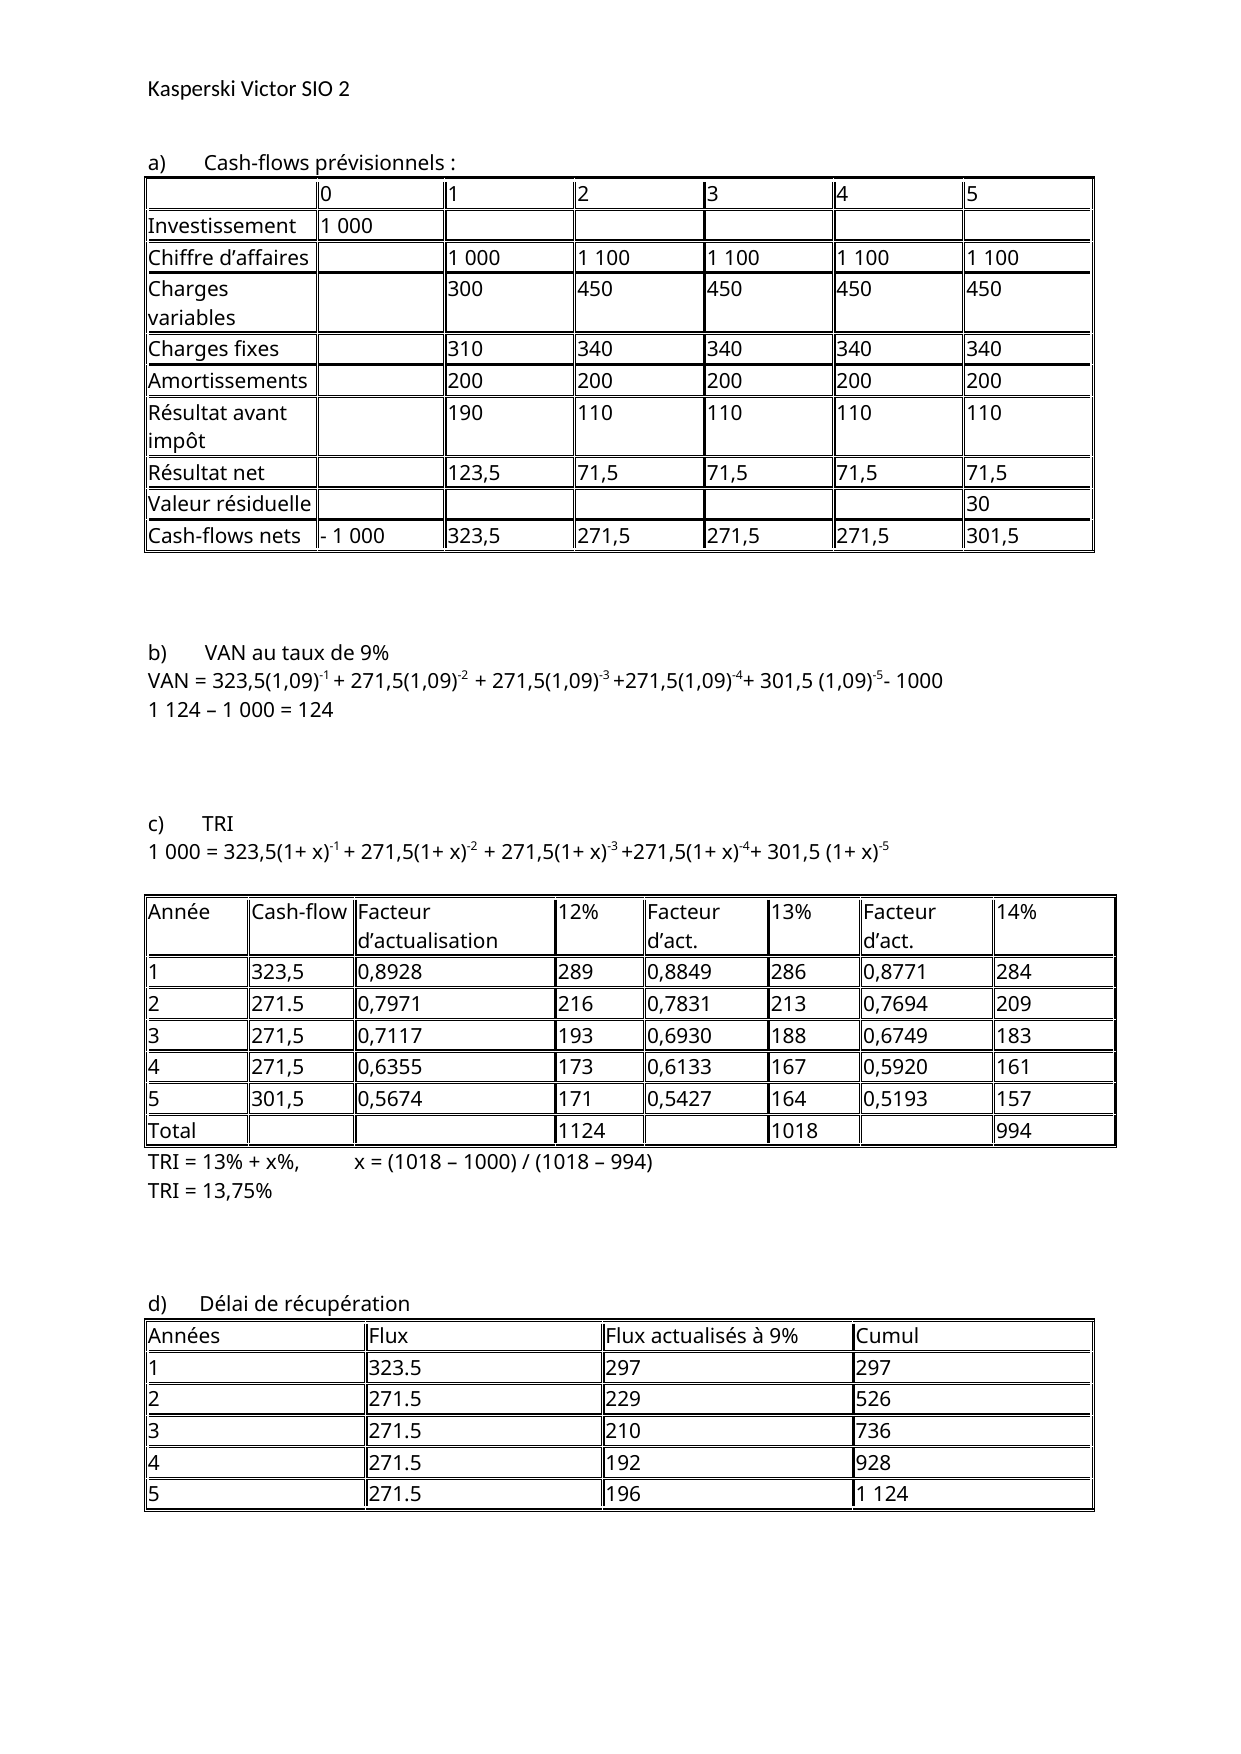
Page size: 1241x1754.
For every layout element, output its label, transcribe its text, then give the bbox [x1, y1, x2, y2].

table_header Années [147, 1320, 366, 1350]
text b) VAN au taux de 9% [148, 638, 1093, 667]
table_cell Chiffre d’affaires [147, 239, 316, 271]
table_cell 171 [557, 1084, 643, 1112]
table_cell [576, 211, 703, 239]
text c) TRI [148, 809, 1093, 837]
table_cell 271,5 [250, 1021, 353, 1049]
table_cell 123,5 [447, 458, 573, 486]
table_cell 1 100 [836, 243, 962, 271]
table_cell 200 [965, 363, 1093, 394]
table_cell 271.5 [368, 1448, 601, 1476]
table_cell 157 [994, 1081, 1116, 1112]
table_cell - 1 000 [318, 518, 445, 549]
table_cell 0,8849 [646, 958, 767, 986]
text 1 000 = 323,5(1+ x)-1 + 271,5(1+ x)-2 + 271,5(1+ x)-3 +271,5(1+ x)-4+ 301,5 (1+ x)-5 [148, 837, 1093, 866]
table_cell 209 [994, 986, 1116, 1017]
table_cell 340 [576, 335, 703, 363]
table_cell Résultat net [147, 455, 316, 486]
table_header 2 [575, 179, 704, 208]
table_cell 1 000 [319, 211, 443, 239]
table_cell 30 [965, 486, 1092, 518]
table_header 3 [704, 178, 834, 208]
table_cell 200 [447, 366, 573, 394]
table_cell 161 [995, 1049, 1115, 1081]
table_cell 3 [147, 1018, 247, 1049]
table_cell 4 [147, 1049, 247, 1081]
table_cell 196 [603, 1480, 853, 1508]
table_cell 297 [853, 1350, 1093, 1381]
table_cell 0,8928 [357, 958, 554, 986]
table_cell [319, 243, 443, 271]
table_cell 2 [145, 986, 249, 1017]
table_cell [355, 1116, 555, 1144]
table_cell 5 [147, 1476, 366, 1508]
text 1 124 – 1 000 = 124 [148, 695, 1093, 723]
table_cell 736 [855, 1413, 1092, 1445]
table_cell 190 [447, 398, 573, 454]
table_cell Amortissements [145, 363, 316, 394]
table_cell 5 [145, 1081, 249, 1112]
table_cell 0,6133 [646, 1053, 767, 1081]
table_cell Charges variables [147, 271, 316, 331]
table_cell [319, 335, 443, 363]
table_cell 450 [706, 274, 832, 331]
table_cell 0,7831 [646, 989, 767, 1017]
table_cell 1 100 [706, 243, 832, 271]
table_cell Total [147, 1113, 249, 1144]
table_cell 994 [994, 1113, 1115, 1144]
table_cell [861, 1116, 993, 1144]
table_cell [645, 1116, 768, 1144]
text TRI = 13,75% [148, 1176, 1093, 1204]
table_cell [319, 274, 443, 331]
table_cell [319, 398, 443, 454]
table_cell 0,5674 [357, 1084, 554, 1112]
table_cell 286 [770, 958, 859, 986]
table_cell 1018 [768, 1116, 861, 1144]
table_cell 164 [770, 1084, 859, 1112]
table_cell 0,8771 [862, 958, 992, 986]
table_cell 173 [557, 1053, 643, 1081]
table_header Facteur d’act. [645, 898, 768, 954]
table_cell 450 [965, 271, 1092, 331]
table_cell 167 [770, 1053, 859, 1081]
table_cell 110 [706, 398, 832, 454]
text a) Cash-flows prévisionnels : [148, 148, 1093, 176]
table_cell 271,5 [704, 518, 834, 549]
table_cell 271,5 [250, 1053, 353, 1081]
table_cell 0,7694 [862, 989, 992, 1017]
table_cell Résultat avant impôt [147, 395, 316, 454]
table_cell 200 [836, 366, 962, 394]
table_header 13% [768, 898, 861, 954]
table_cell [319, 458, 443, 486]
table_header 1 [445, 179, 575, 208]
table_cell 110 [836, 398, 962, 454]
table_cell Charges fixes [147, 331, 316, 363]
table_cell 301,5 [250, 1084, 353, 1112]
table_cell 284 [995, 954, 1115, 986]
table_cell 213 [770, 989, 859, 1017]
table_cell 340 [836, 335, 962, 363]
table_cell 193 [557, 1021, 643, 1049]
table_header 14% [994, 898, 1114, 954]
table_cell 0,7971 [357, 989, 554, 1017]
table_cell 71,5 [965, 455, 1092, 486]
table_cell 0,5427 [646, 1084, 767, 1112]
table_cell 71,5 [706, 458, 832, 486]
table_cell 0,6930 [646, 1021, 767, 1049]
table_cell [576, 490, 703, 518]
table_cell 216 [557, 989, 643, 1017]
table_cell 289 [557, 958, 643, 986]
table_header 4 [834, 179, 964, 208]
table_cell 192 [605, 1448, 852, 1476]
table_cell 0,6749 [862, 1021, 992, 1049]
table_header Cumul [853, 1322, 1092, 1350]
table_cell 1 124 [853, 1476, 1092, 1508]
table_cell 928 [853, 1445, 1093, 1476]
table_cell [249, 1113, 355, 1144]
table_cell 450 [576, 274, 703, 331]
table_cell 310 [447, 335, 573, 363]
table_cell [964, 208, 1093, 239]
table_cell [706, 490, 832, 518]
table_cell 301,5 [964, 518, 1093, 549]
table_cell 229 [605, 1385, 852, 1413]
table_cell 323.5 [368, 1353, 601, 1381]
table_header Cash-flow [249, 896, 355, 954]
table_header 5 [964, 179, 1092, 208]
table_header Année [147, 898, 249, 954]
table_cell 271,5 [834, 521, 964, 549]
table_cell [447, 211, 573, 239]
table_cell 0,5193 [862, 1084, 992, 1112]
table_cell [836, 490, 962, 518]
text d) Délai de récupération [148, 1289, 1093, 1318]
table_cell 526 [855, 1381, 1092, 1413]
table_cell 300 [447, 274, 573, 331]
table_header Facteur d’actualisation [355, 898, 555, 954]
text VAN = 323,5(1,09)-1 + 271,5(1,09)-2 + 271,5(1,09)-3 +271,5(1,09)-4+ 301,5 (1,09)-5- 1000 [148, 667, 1093, 695]
table_cell 71,5 [576, 458, 703, 486]
table_cell 200 [706, 366, 832, 394]
table_cell 1124 [555, 1116, 644, 1144]
table_cell 271.5 [250, 989, 353, 1017]
table_cell Investissement [145, 208, 317, 239]
table_cell 323,5 [445, 521, 575, 549]
table_cell 110 [965, 395, 1092, 454]
table_cell 323,5 [250, 958, 353, 986]
text TRI = 13% + x%, x = (1018 – 1000) / (1018 – 994) [148, 1148, 1093, 1176]
table_header Flux [366, 1320, 603, 1350]
table_cell 110 [576, 398, 703, 454]
table_cell 200 [576, 366, 703, 394]
table_cell 183 [995, 1018, 1115, 1049]
table_cell 2 [147, 1381, 364, 1413]
table_cell 71,5 [836, 458, 962, 486]
table_header [147, 179, 317, 208]
table_cell 4 [145, 1445, 366, 1476]
table_cell 1 000 [447, 243, 573, 271]
table_header 12% [555, 898, 644, 954]
table_cell 340 [965, 331, 1092, 363]
table_cell 1 [145, 1350, 366, 1381]
table_cell 297 [605, 1353, 852, 1381]
table_header Facteur d’act. [861, 898, 993, 954]
table_cell [447, 490, 573, 518]
table_cell [836, 211, 962, 239]
table_cell [319, 490, 443, 518]
table_cell 271.5 [368, 1385, 601, 1413]
table_cell 0,5920 [862, 1053, 992, 1081]
table_cell 0,6355 [357, 1053, 554, 1081]
table_cell 1 100 [965, 239, 1092, 271]
table_cell 271.5 [368, 1417, 601, 1445]
table_cell 340 [706, 335, 832, 363]
table_cell 271.5 [366, 1476, 603, 1508]
table_cell [706, 211, 832, 239]
table_cell 450 [836, 274, 962, 331]
table_cell 0,7117 [357, 1021, 554, 1049]
table_header 0 [318, 178, 445, 208]
table_cell 210 [605, 1417, 852, 1445]
table_cell 3 [147, 1413, 364, 1445]
table_cell 1 [147, 954, 247, 986]
table_cell 1 100 [576, 243, 703, 271]
table_cell [319, 366, 443, 394]
table_cell Cash-flows nets [145, 518, 317, 549]
table_cell Valeur résiduelle [147, 486, 316, 518]
table_header Flux actualisés à 9% [603, 1320, 853, 1350]
table_cell 271,5 [575, 521, 704, 549]
table_cell 188 [770, 1021, 859, 1049]
